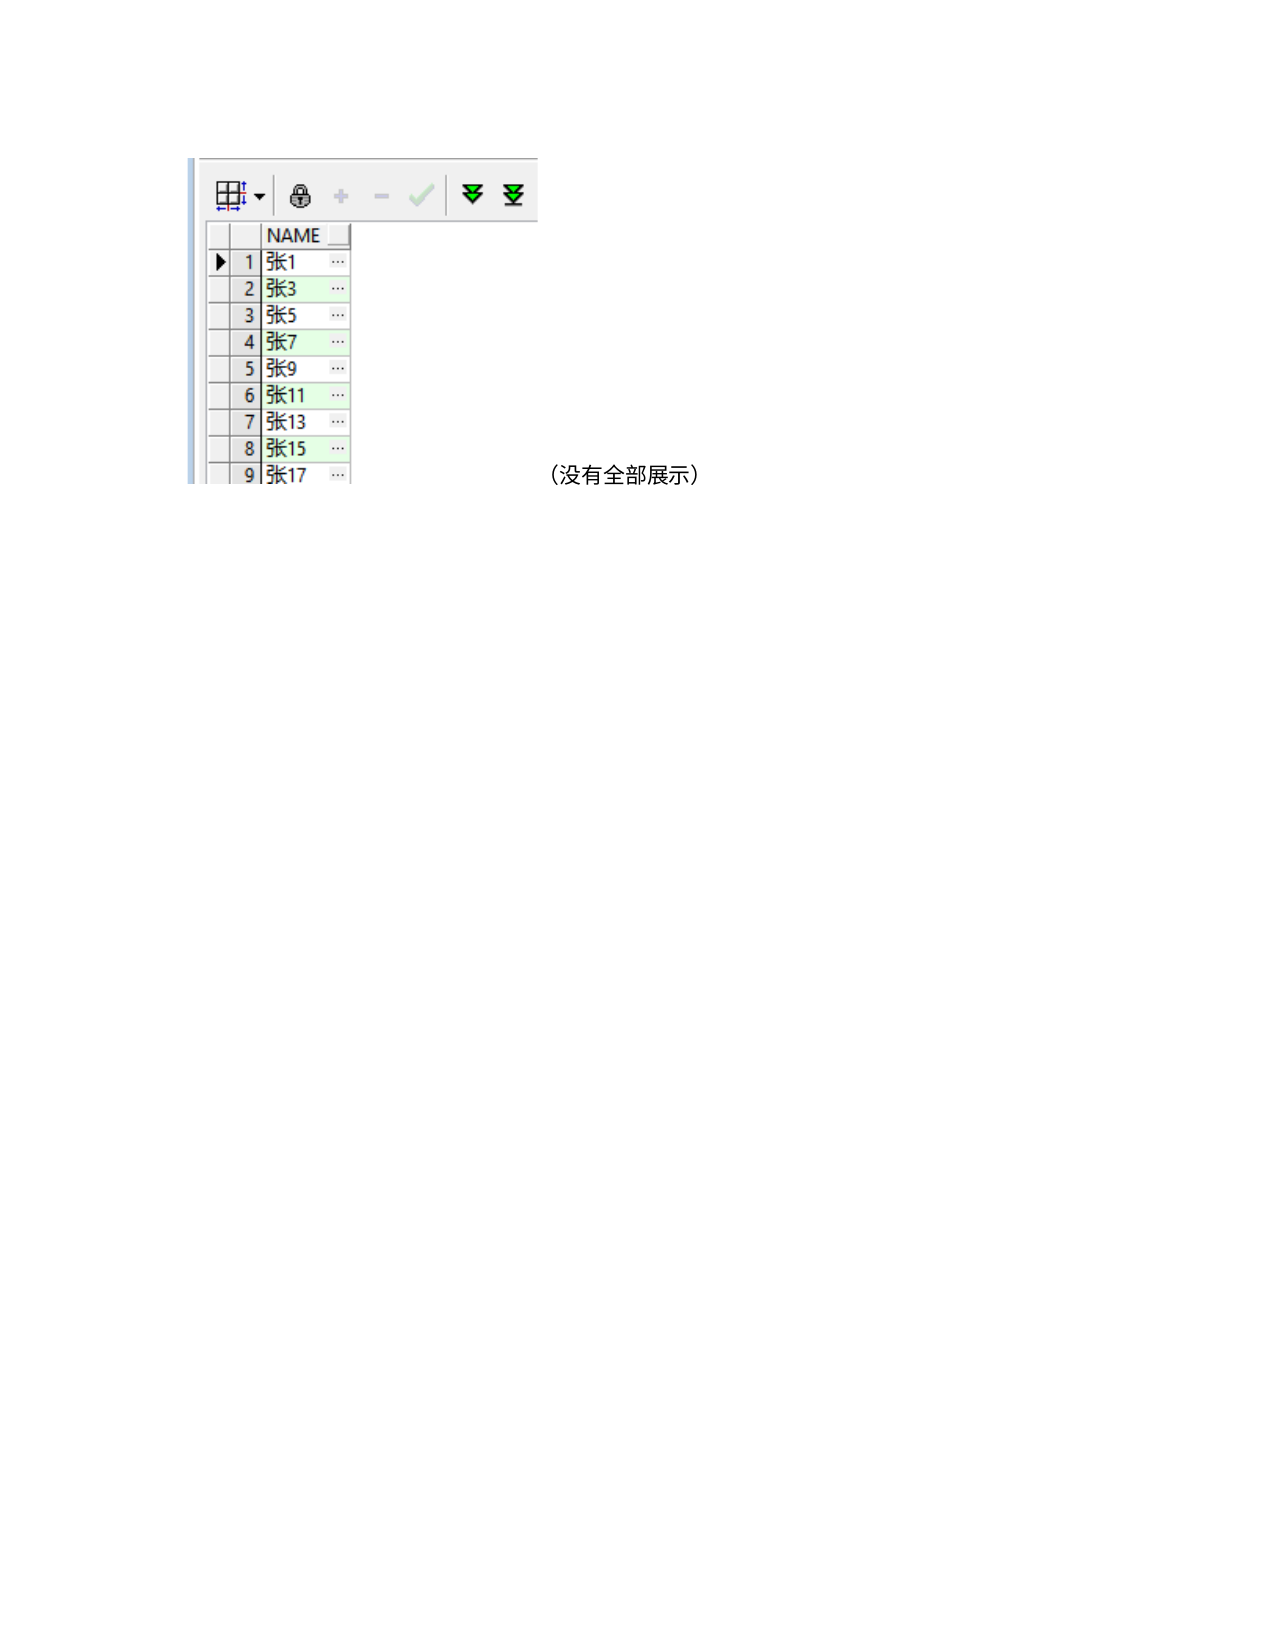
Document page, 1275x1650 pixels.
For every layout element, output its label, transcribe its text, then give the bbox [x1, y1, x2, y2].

picture [187, 158, 538, 484]
